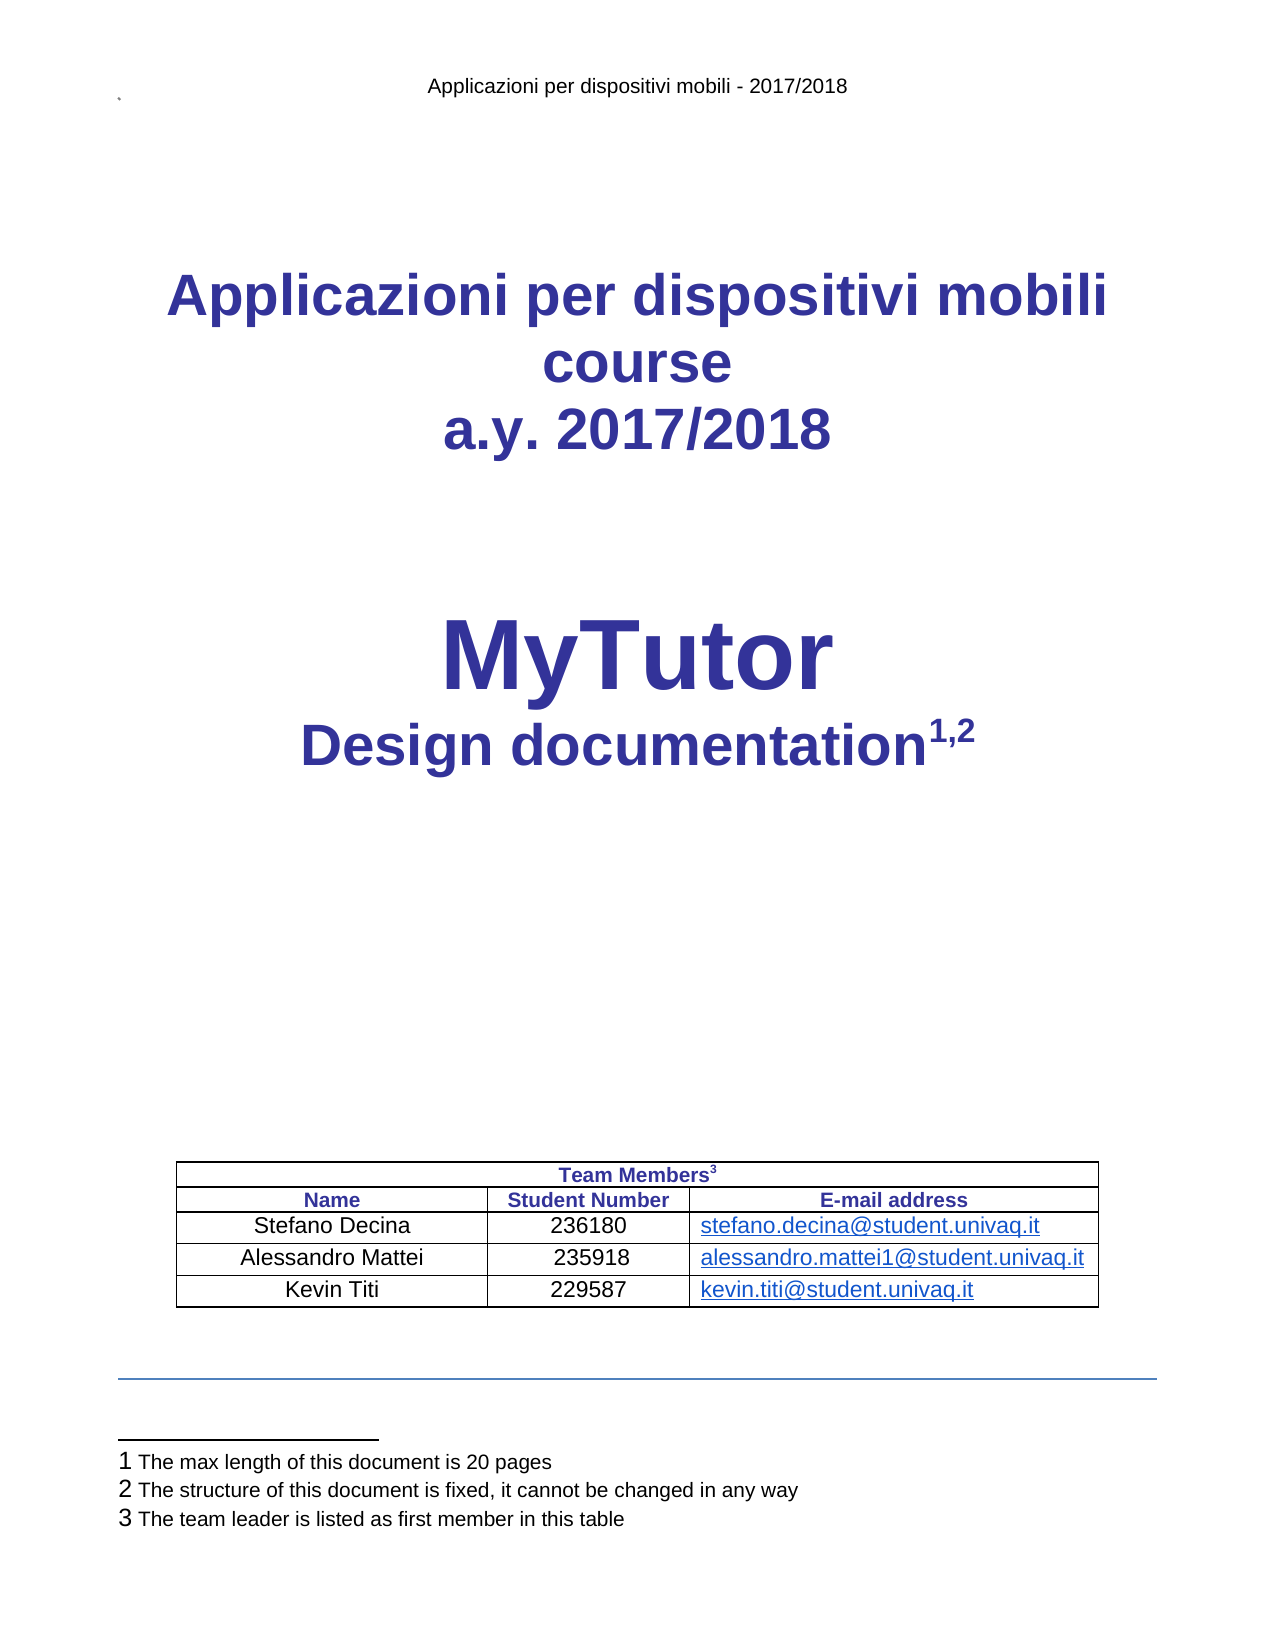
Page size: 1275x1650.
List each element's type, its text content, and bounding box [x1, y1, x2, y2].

table_cell 236180 [488, 1213, 689, 1243]
table_cell Student Number [488, 1188, 689, 1211]
table_header Team Members [177, 1163, 1098, 1186]
table_cell alessandro.mattei1@student.univaq.it [690, 1244, 1098, 1275]
text Design documentation, [118, 711, 1157, 778]
table_cell kevin.titi@student.univaq.it [690, 1276, 1098, 1306]
table_cell Name [177, 1188, 487, 1211]
text a.y. 2017/2018 [118, 395, 1157, 462]
table_cell 229587 [488, 1276, 689, 1306]
table_cell 235918 [488, 1244, 689, 1275]
text course [118, 328, 1157, 395]
text MyTutor [118, 596, 1157, 711]
table_cell Kevin Titi [177, 1276, 487, 1306]
table_cell stefano.decina@student.univaq.it [690, 1213, 1098, 1243]
table_cell Stefano Decina [177, 1213, 487, 1243]
table_cell Alessandro Mattei [177, 1244, 487, 1275]
table_cell E-mail address [690, 1188, 1098, 1211]
text Applicazioni per dispositivi mobili [118, 261, 1157, 328]
